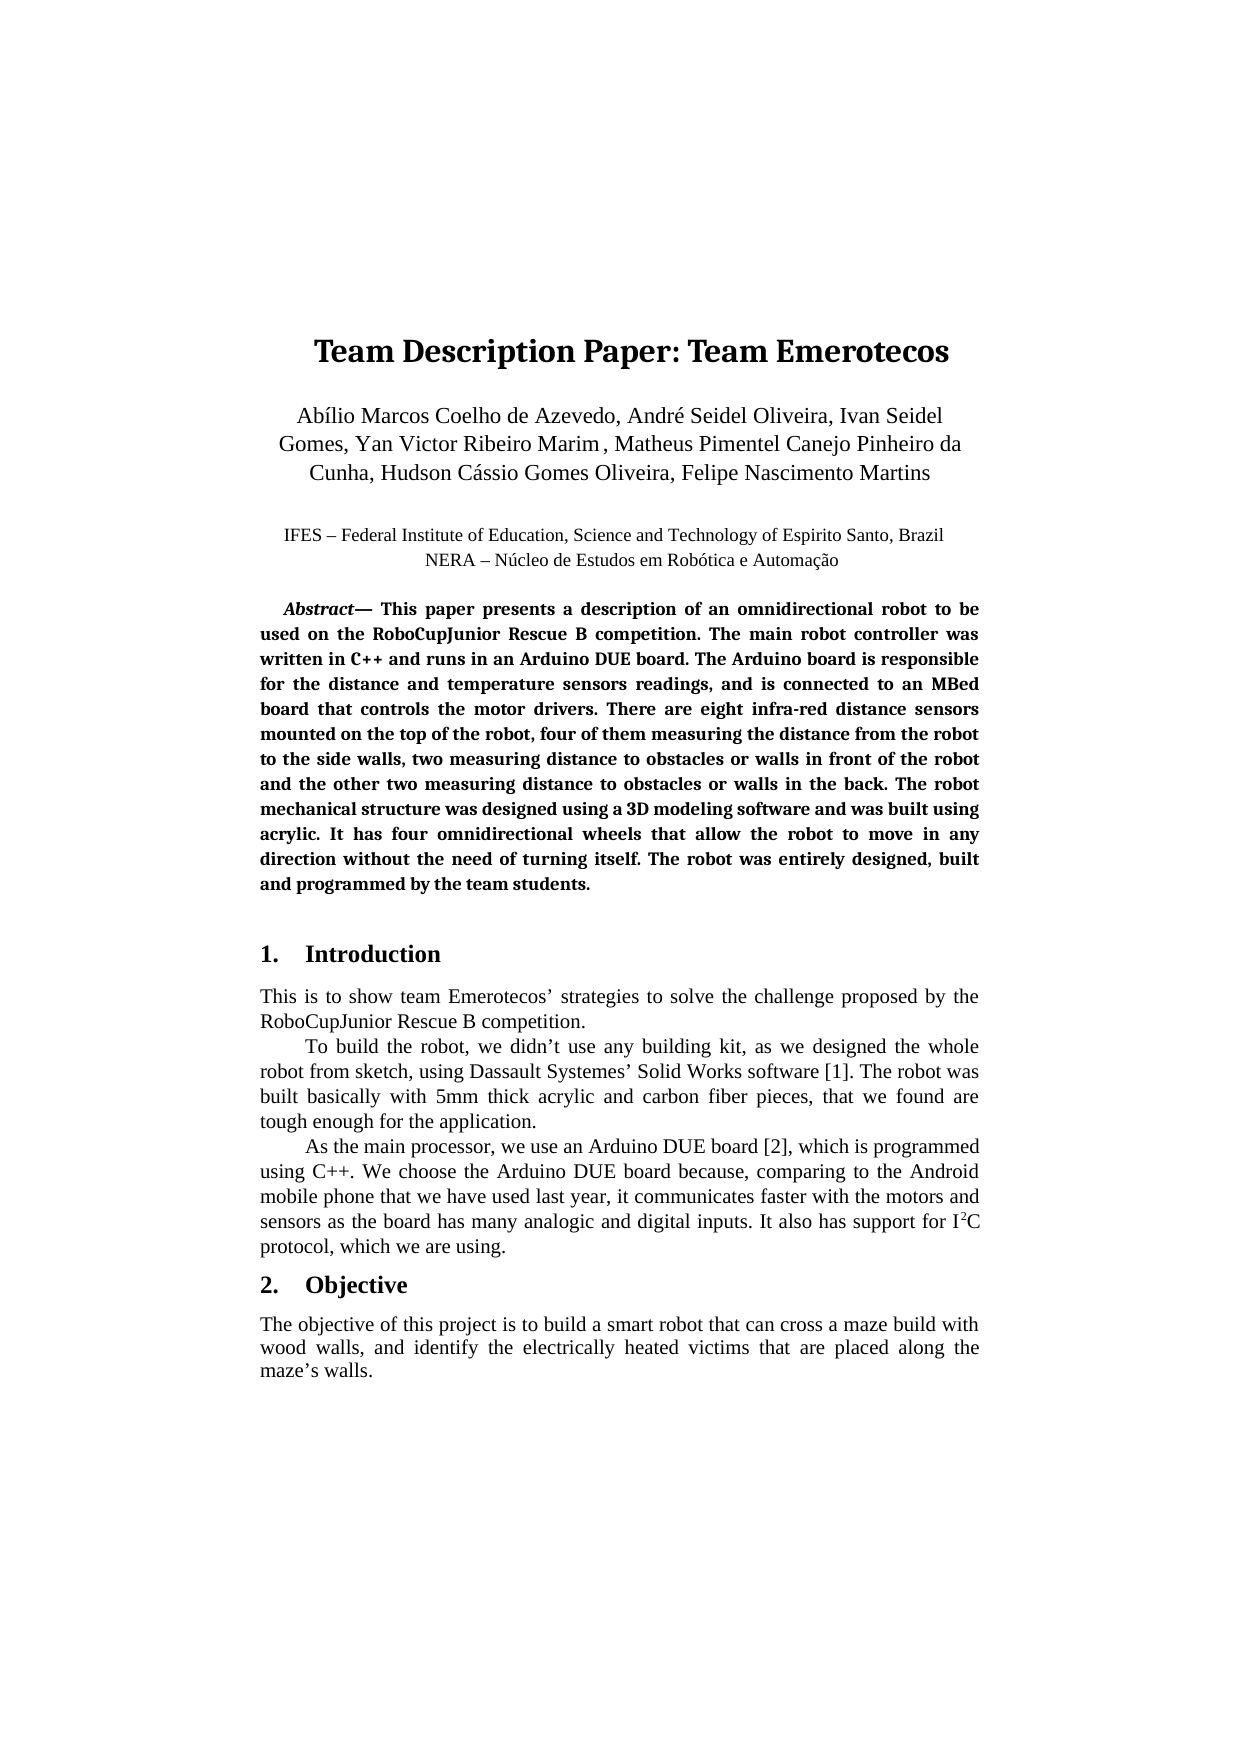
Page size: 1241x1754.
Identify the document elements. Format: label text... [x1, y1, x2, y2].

title Abstract— This paper presents a description of an omnidirectional robot to be used on the RoboCupJunior Rescue B competition. The main robot controller was written in C++ and runs in an Arduino DUE board. The Arduino board is responsible for the distance and temperature sensors readings, and is connected to an MBed board that controls the motor drivers. There are eight infra-red distance sensors mounted on the top of the robot, four of them measuring the distance from the robot to the side walls, two measuring distance to obstacles or walls in front of the robot and the other two measuring distance to obstacles or walls in the back. The robot mechanical structure was designed using a 3D modeling software and was built using acrylic. It has four omnidirectional wheels that allow the robot to move in any direction without the need of turning itself. The robot was entirely designed, built and programmed by the team students. [260, 595, 980, 895]
text The objective of this project is to build a smart robot that can cross a maze build with wood walls, and identify the electrically heated victims that are placed along the maze’s walls. [260, 1314, 980, 1382]
text To build the robot, we didn’t use any building kit, as we designed the whole robot from sketch, using Dassault Systemes’ Solid Works software [1]. The robot was built basically with 5mm thick acrylic and carbon fiber pieces, that we found are tough enough for the application. [260, 1033, 980, 1133]
text NERA – Núcleo de Estudos em Robótica e Automação [260, 545, 980, 570]
title Team Description Paper: Team Emerotecos [260, 332, 980, 370]
text Abílio Marcos Coelho de Azevedo, André Seidel Oliveira, Ivan Seidel Gomes, Yan Victor Ribeiro Marim , Matheus Pimentel Canejo Pinheiro da Cunha, Hudson Cássio Gomes Oliveira, Felipe Nascimento Martins [260, 402, 980, 485]
text This is to show team Emerotecos’ strategies to solve the challenge proposed by the RoboCupJunior Rescue B competition. [260, 983, 980, 1033]
subtitle Introduction [260, 939, 980, 968]
text IFES – Federal Institute of Education, Science and Technology of Espirito Santo, Brazil [260, 520, 980, 545]
text As the main processor, we use an Arduino DUE board [2], which is programmed using C++. We choose the Arduino DUE board because, comparing to the Android mobile phone that we have used last year, it communicates faster with the motors and sensors as the board has many analogic and digital inputs. It also has support for I2C protocol, which we are using. [260, 1133, 980, 1258]
subtitle Objective [260, 1270, 980, 1299]
